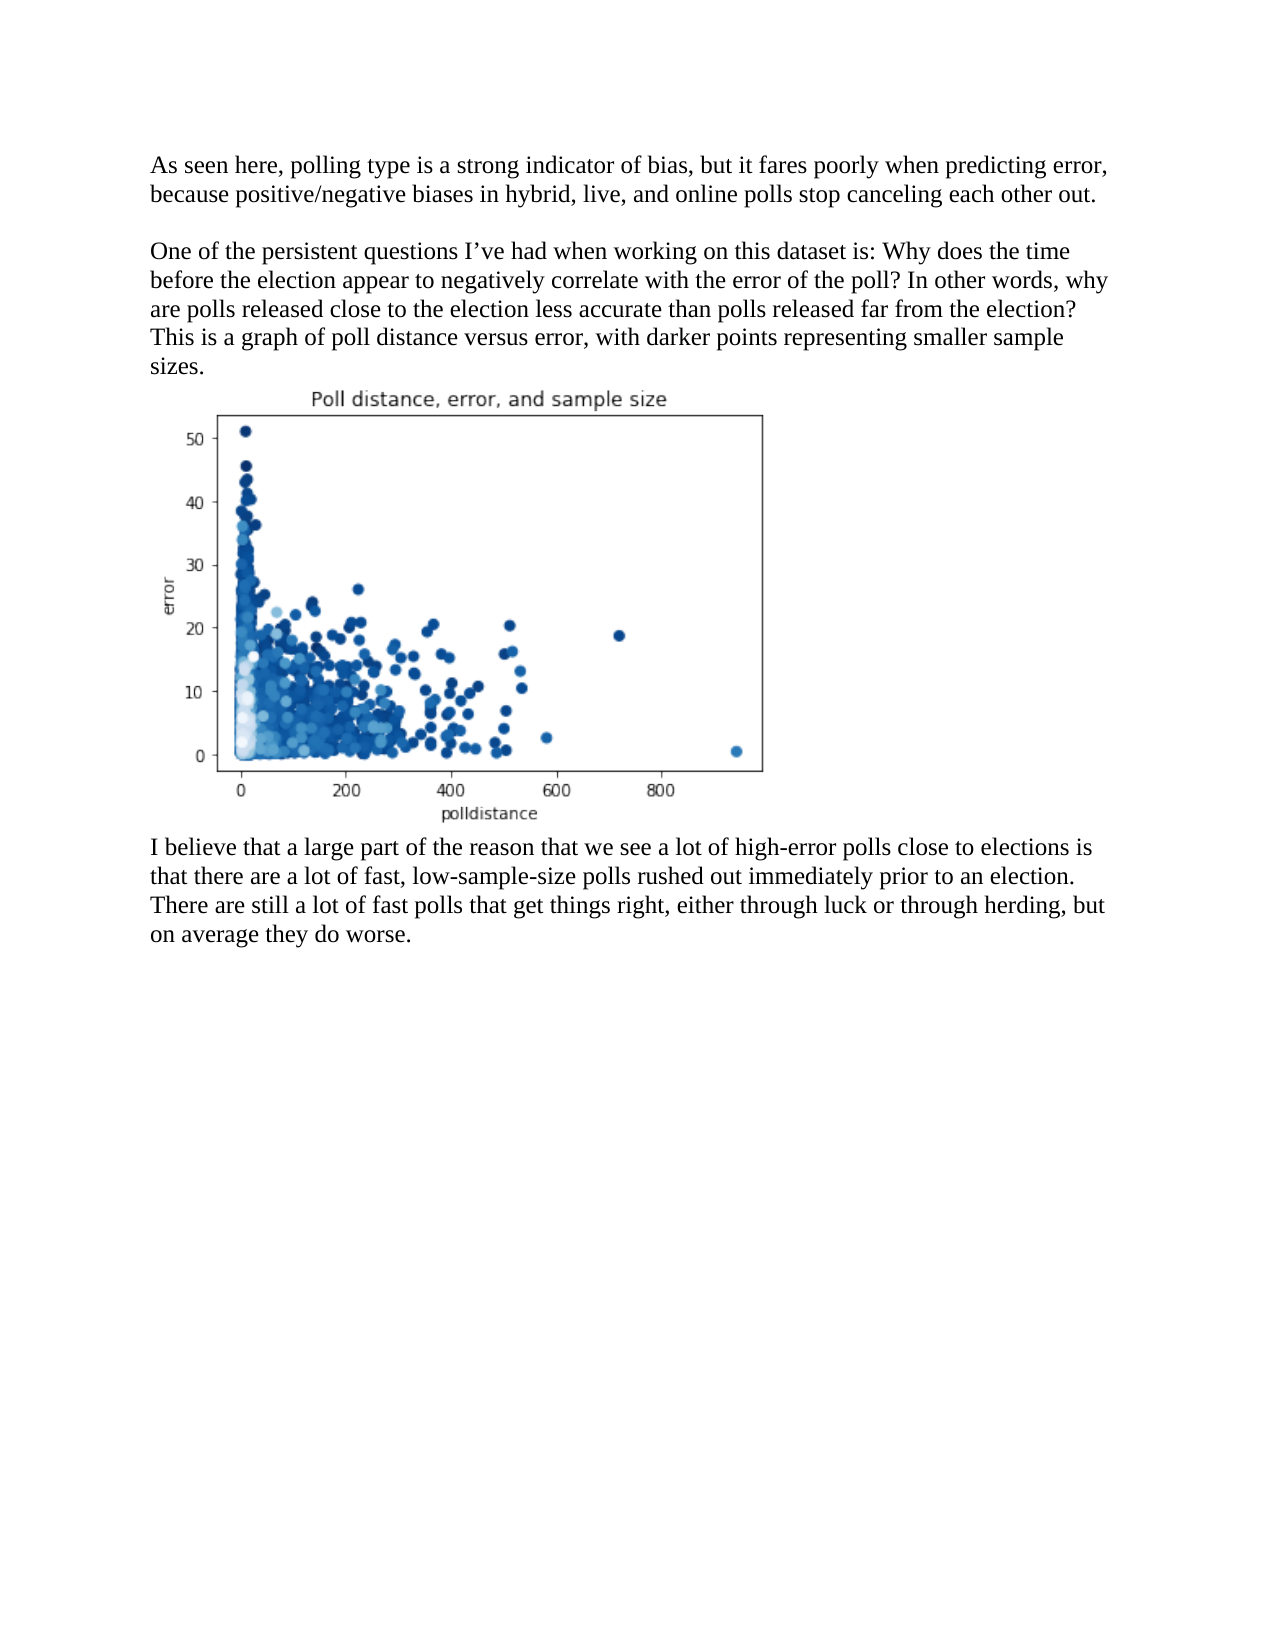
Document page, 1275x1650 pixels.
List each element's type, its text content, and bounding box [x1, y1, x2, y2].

picture [150, 380, 772, 833]
text One of the persistent questions I’ve had when working on this dataset is: Why does the time before the election appear to negatively correlate with the error of the poll? In other words, why are polls released close to the election less accurate than polls released far from the election? This is a graph of poll distance versus error, with darker points representing smaller sample sizes. [150, 236, 1125, 380]
text I believe that a large part of the reason that we see a lot of high-error polls close to elections is that there are a lot of fast, low-sample-size polls rushed out immediately prior to an election. There are still a lot of fast polls that get things right, either through luck or through herding, but on average they do worse. [150, 832, 1125, 947]
text As seen here, polling type is a strong indicator of bias, but it fares poorly when predicting error, because positive/negative biases in hybrid, live, and online polls stop canceling each other out. [150, 150, 1125, 207]
